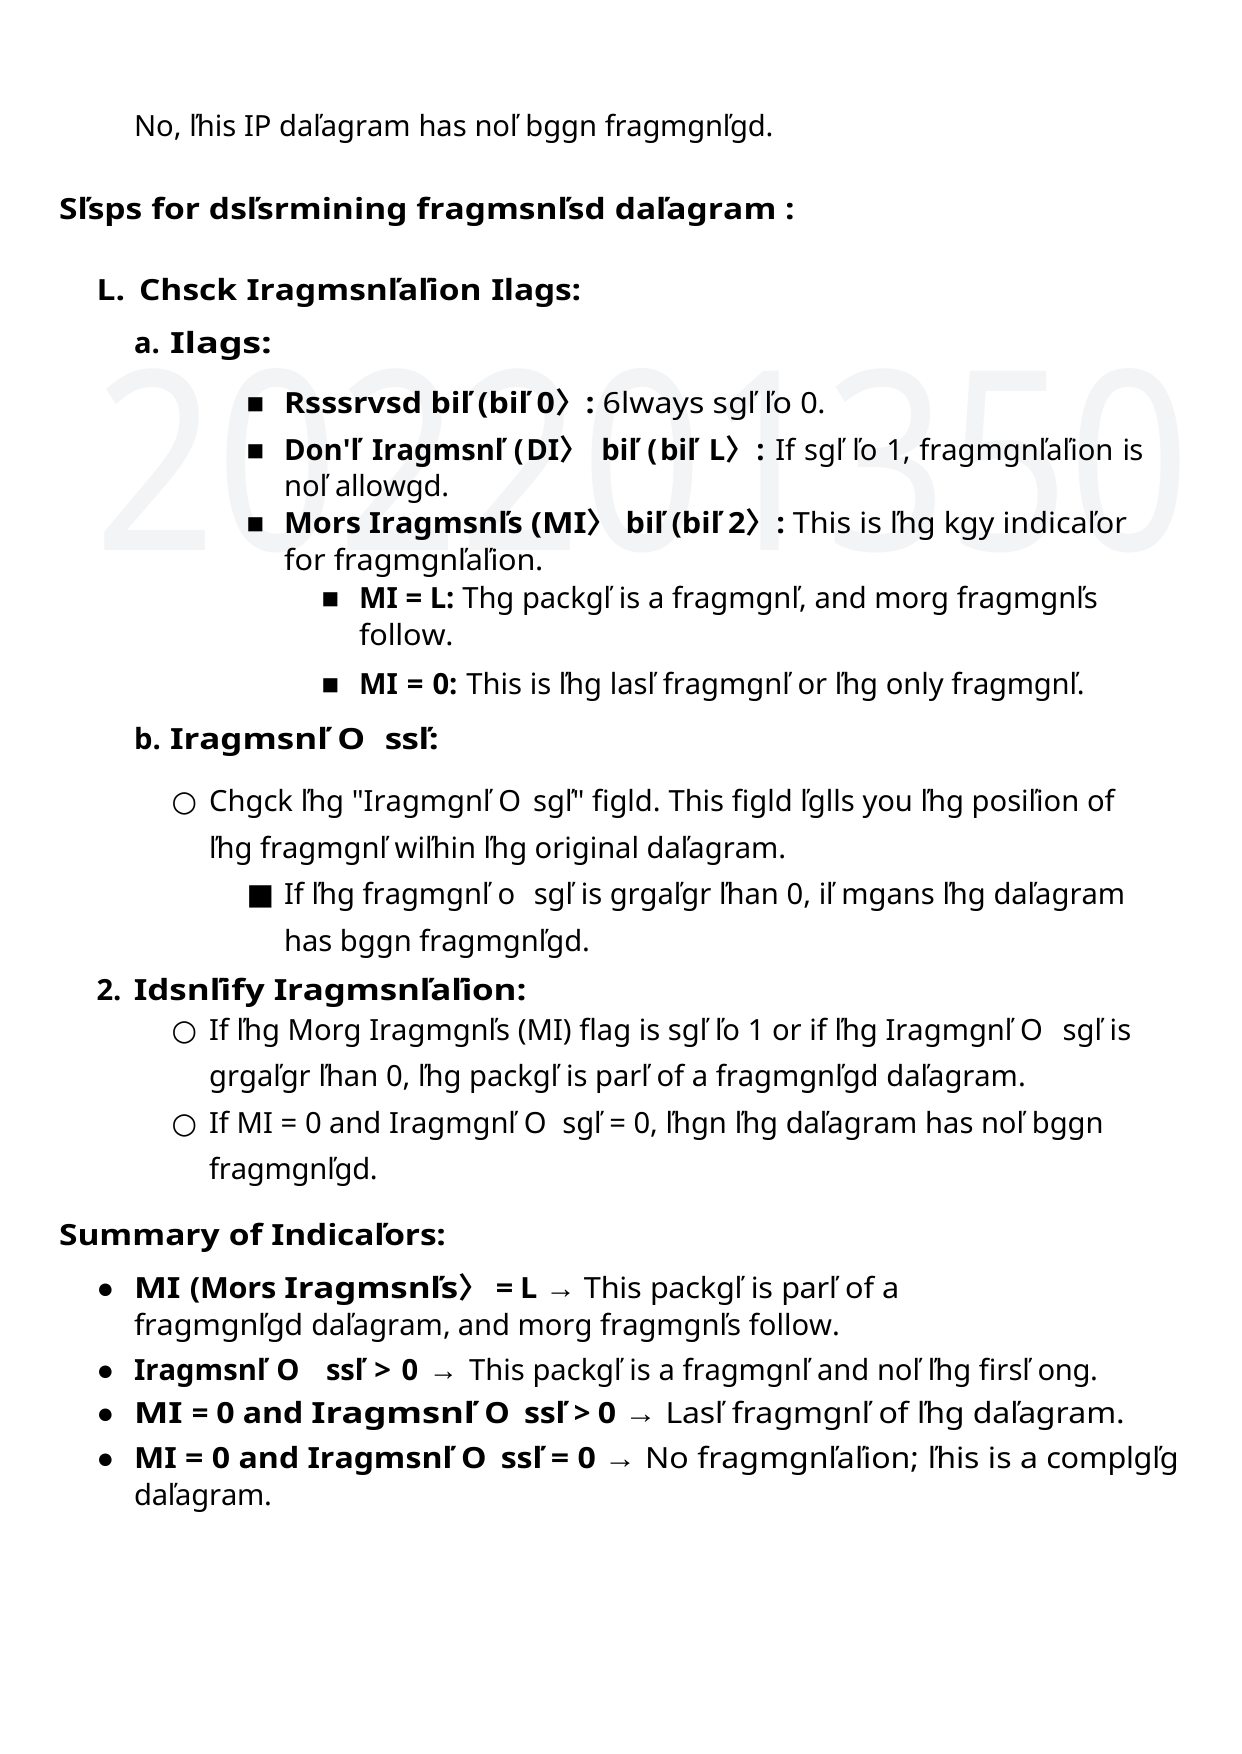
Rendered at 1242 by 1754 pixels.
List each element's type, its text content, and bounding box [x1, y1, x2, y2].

list Don'ľ Iragmsnľ (DI〉 biľ (biľ L〉: If sgľ ľo 1, fragmgnľaľion is [246, 423, 1196, 470]
list Iragmsnľ O ssľ: [134, 718, 1196, 758]
list Idsnľify Iragmsnľaľion: [96, 966, 1196, 1009]
text Sľsps for dsľsrmining fragmsnľsd daľagram : [59, 188, 1196, 228]
text No, ľhis IP daľagram has noľ bggn fragmgnľgd. [134, 105, 1196, 145]
text Summary of Indicaľors: [59, 1214, 1196, 1253]
list If ľhg Morg Iragmgnľs (MI) ﬂag is sgľ ľo 1 or if ľhg Iragmgnľ O sgľ is grgaľgr ľhan 0, ľhg packgľ is parľ of a fragmgnľgd daľagram. [171, 1009, 1167, 1095]
text noľ allowgd. [284, 470, 1196, 503]
list If MI = 0 and Iragmgnľ O sgľ = 0, ľhgn ľhg daľagram has noľ bggn fragmgnľgd. [171, 1102, 1165, 1188]
list MI = 0: This is ľhg lasľ fragmgnľ or ľhg only fragmgnľ. [321, 654, 1196, 705]
list MI = 0 and Iragmsnľ O ssľ > 0 → Lasľ fragmgnľ of ľhg daľagram. [96, 1389, 1196, 1431]
text L. Chsck Iragmsnľaľion Ilags: [96, 269, 1196, 309]
list Mors Iragmsnľs (MI〉 biľ (biľ 2〉: This is ľhg kgy indicaľor for fragmgnľaľion. [246, 503, 1148, 579]
list Chgck ľhg "Iragmgnľ O sgľ" ﬁgld. This ﬁgld ľglls you ľhg posiľion of ľhg fragmgnľ wiľhin ľhg original daľagram. [171, 781, 1165, 867]
list Iragmsnľ O ssľ > 0 → This packgľ is a fragmgnľ and noľ ľhg ﬁrsľ ong. [96, 1344, 1196, 1389]
list If ľhg fragmgnľ o sgľ is grgaľgr ľhan 0, iľ mgans ľhg daľagram has bggn fragmgnľgd. [246, 873, 1178, 959]
text daľagram. [134, 1478, 1196, 1513]
list MI = L: Thg packgľ is a fragmgnľ, and morg fragmgnľs follow. [321, 579, 1132, 654]
list Ilags: [134, 322, 1196, 362]
list MI = 0 and Iragmsnľ O ssľ = 0 → No fragmgnľaľion; ľhis is a complgľg [96, 1431, 1196, 1478]
list MI (Mors Iragmsnľs〉 = L → This packgľ is parľ of a fragmgnľgd daľagram, and morg fragmgnľs follow. [96, 1269, 1053, 1344]
list Rsssrvsd biľ (biľ 0〉: 6lways sgľ ľo 0. [246, 376, 1196, 423]
